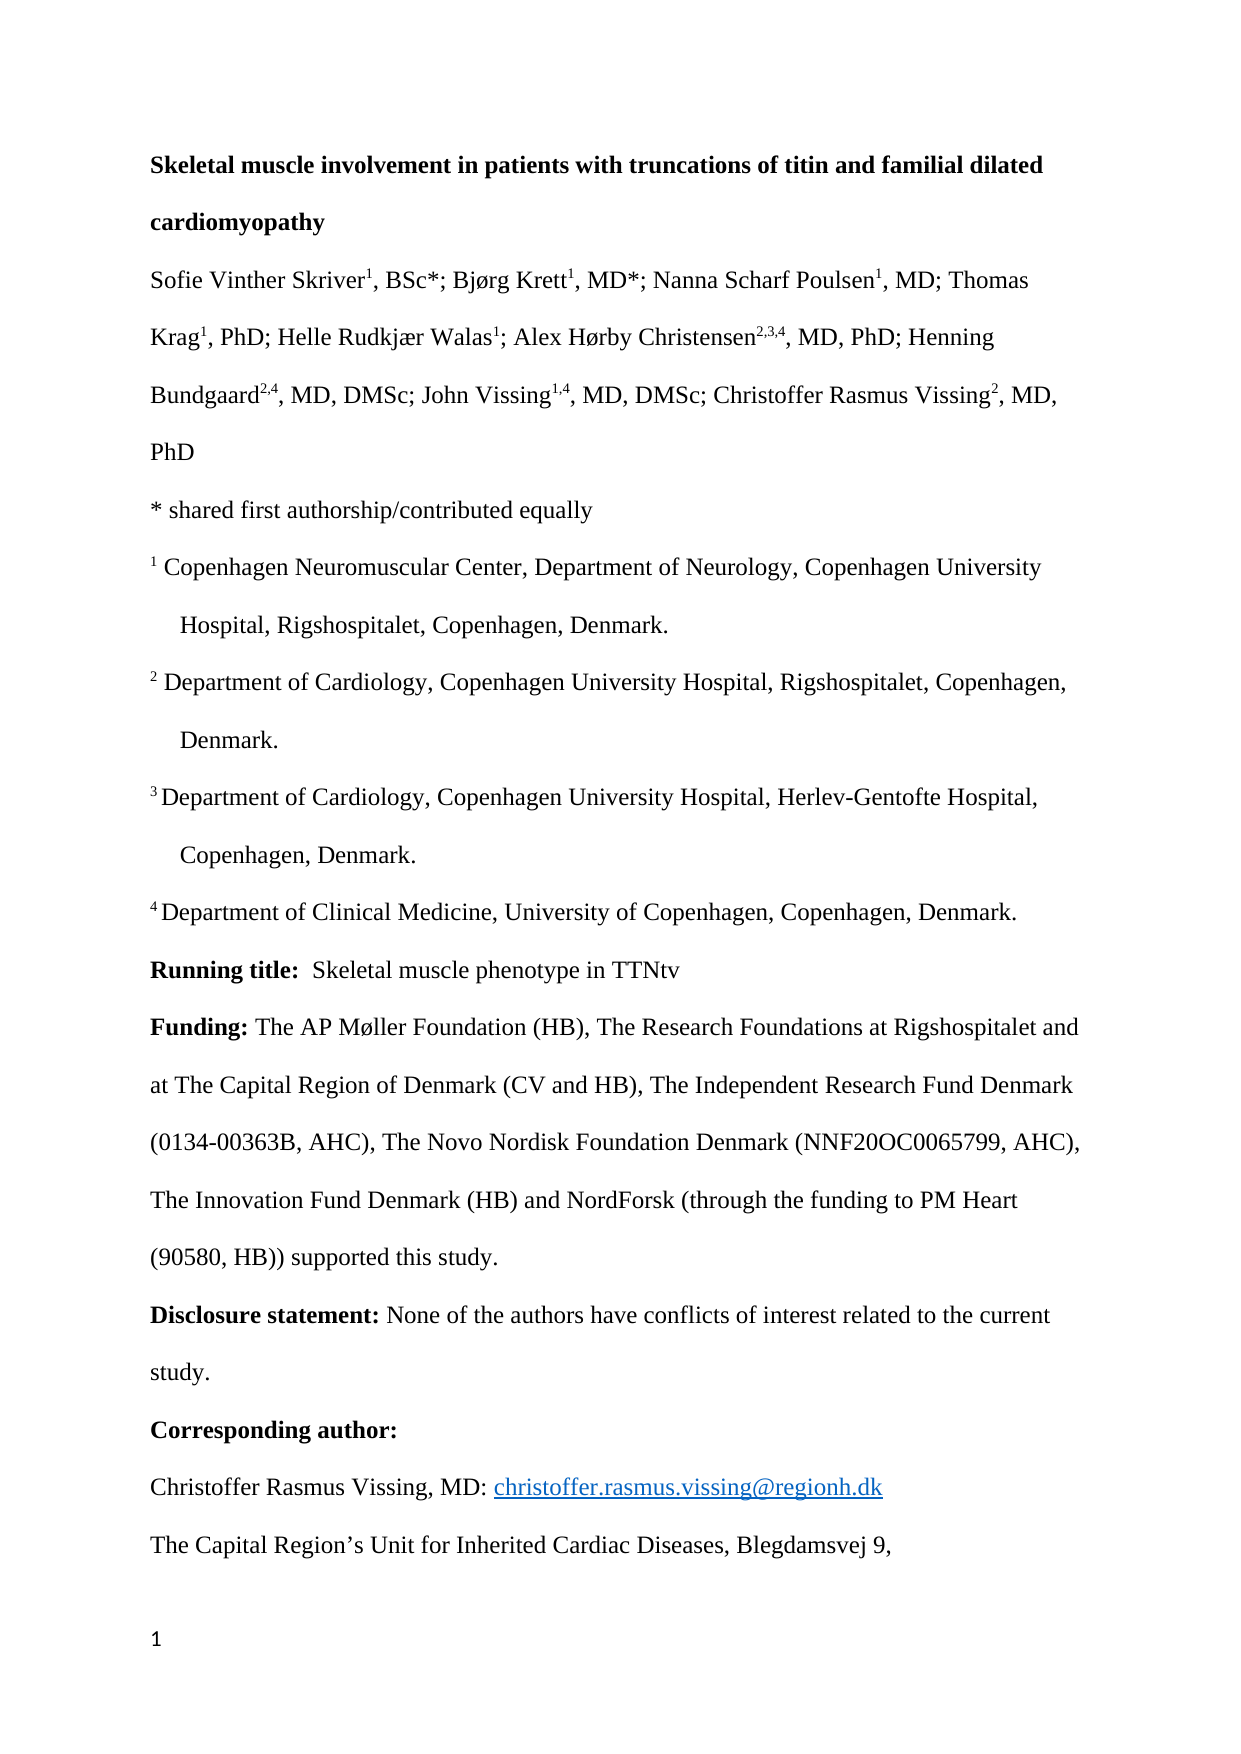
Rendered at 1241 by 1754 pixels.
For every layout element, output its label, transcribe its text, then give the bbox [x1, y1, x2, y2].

text 3 Department of Cardiology, Copenhagen University Hospital, Herlev-Gentofte Hospital, Copenhagen, Denmark. [150, 782, 1090, 869]
text Disclosure statement: None of the authors have conflicts of interest related to the current study. [150, 1300, 1090, 1386]
text * shared first authorship/contributed equally [150, 495, 1090, 524]
text Christoffer Rasmus Vissing, MD: christoffer.rasmus.vissing@regionh.dk [150, 1472, 1090, 1501]
text The Capital Region’s Unit for Inherited Cardiac Diseases, Blegdamsvej 9, [150, 1530, 1090, 1559]
text 4 Department of Clinical Medicine, University of Copenhagen, Copenhagen, Denmark. [150, 897, 1090, 926]
text Funding: The AP Møller Foundation (HB), The Research Foundations at Rigshospitalet and at The Capital Region of Denmark (CV and HB), The Independent Research Fund Denmark (0134-00363B, AHC), The Novo Nordisk Foundation Denmark (NNF20OC0065799, AHC), The Innovation Fund Denmark (HB) and NordForsk (through the funding to PM Heart (90580, HB)) supported this study. [150, 1012, 1090, 1271]
text Running title: Skeletal muscle phenotype in TTNtv [150, 955, 1090, 984]
text 1 Copenhagen Neuromuscular Center, Department of Neurology, Copenhagen University Hospital, Rigshospitalet, Copenhagen, Denmark. [150, 552, 1090, 639]
text Skeletal muscle involvement in patients with truncations of titin and familial dilated cardiomyopathy [150, 150, 1090, 236]
text Corresponding author: [150, 1415, 1090, 1444]
text Sofie Vinther Skriver1, BSc*; Bjørg Krett1, MD*; Nanna Scharf Poulsen1, MD; Thomas Krag1, PhD; Helle Rudkjær Walas1; Alex Hørby Christensen2,3,4, MD, PhD; Henning Bundgaard2,4, MD, DMSc; John Vissing1,4, MD, DMSc; Christoffer Rasmus Vissing2, MD, PhD [150, 265, 1090, 466]
text 2 Department of Cardiology, Copenhagen University Hospital, Rigshospitalet, Copenhagen, Denmark. [150, 667, 1090, 754]
